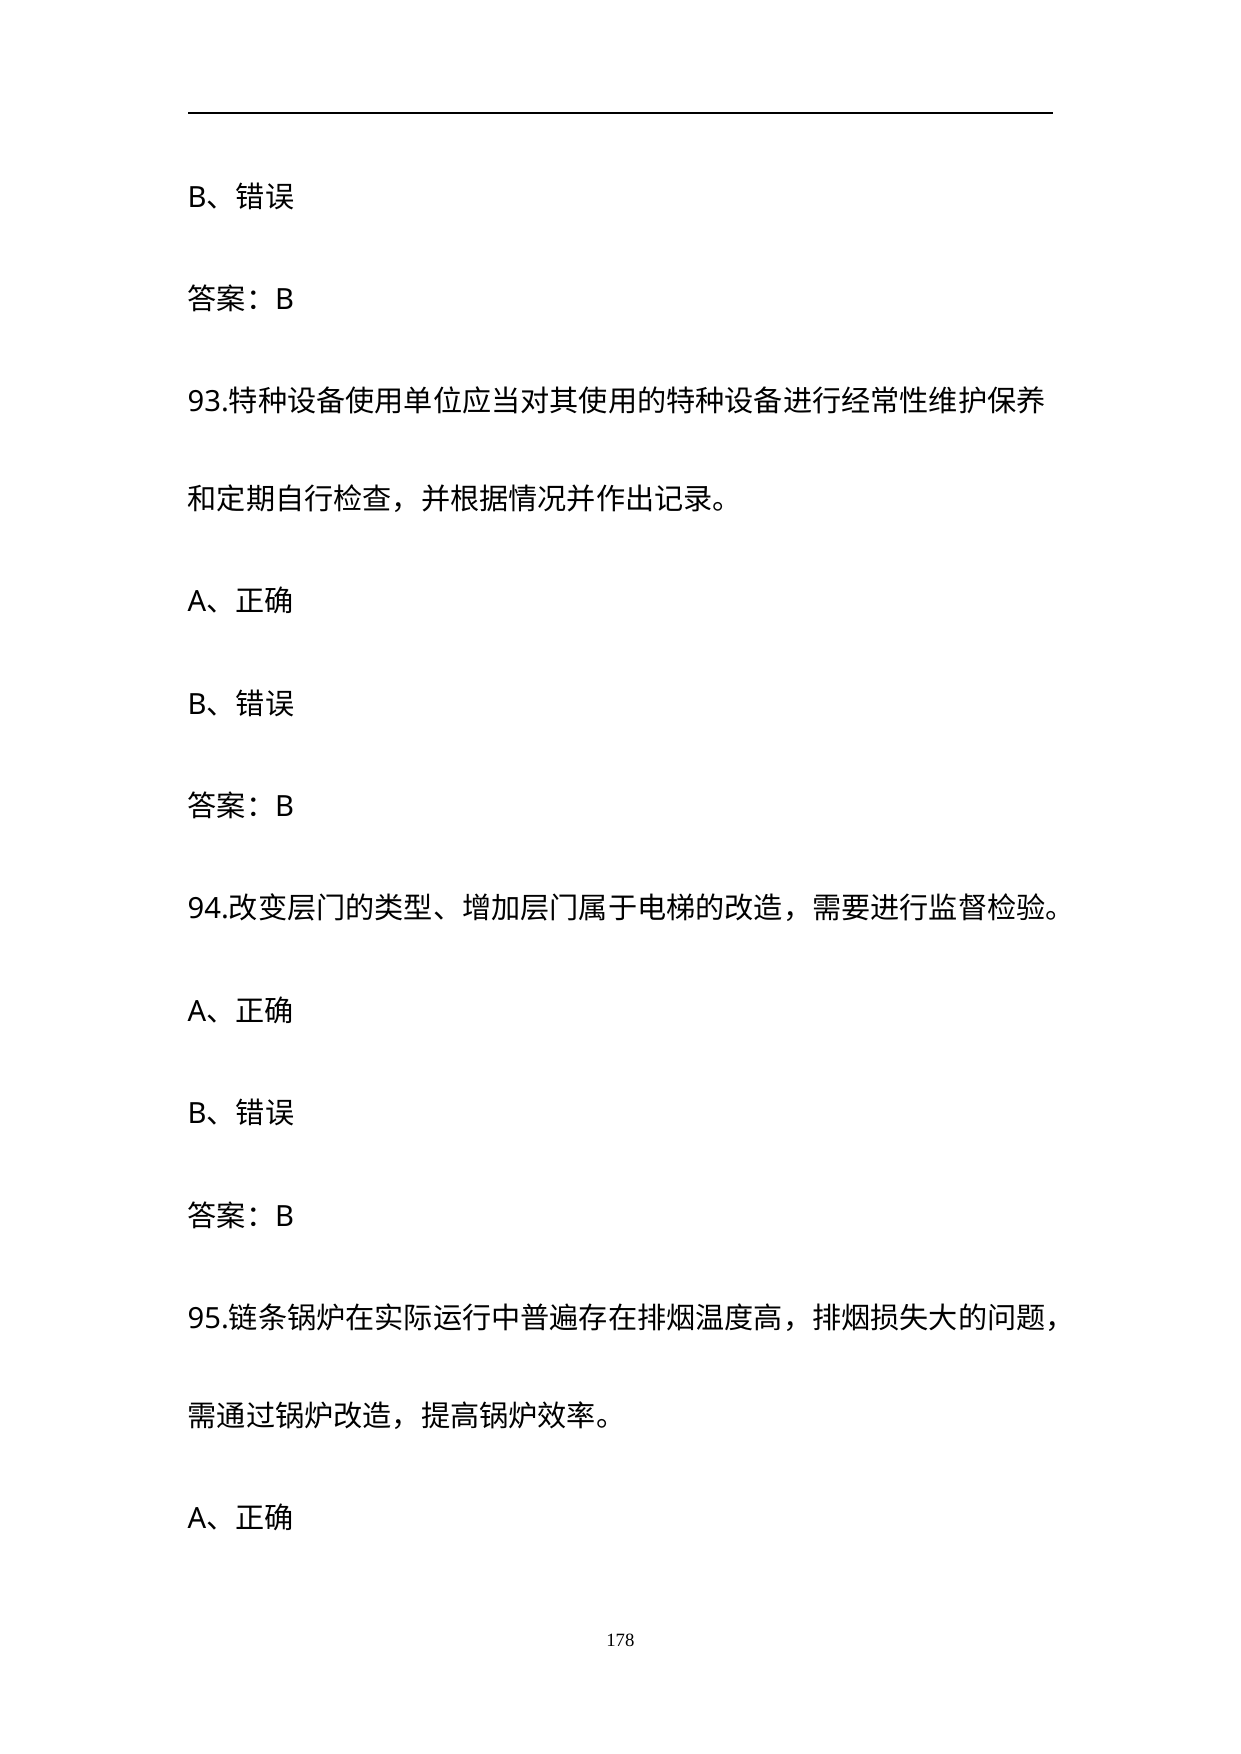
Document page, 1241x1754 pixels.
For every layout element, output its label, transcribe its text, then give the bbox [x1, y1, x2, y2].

text B、错误 [187, 1079, 1053, 1144]
text 答案：B [187, 1181, 1053, 1246]
text 95.链条锅炉在实际运行中普遍存在排烟温度高，排烟损失大的问题，需通过锅炉改造，提高锅炉效率。 [187, 1283, 1053, 1446]
text A、正确 [187, 976, 1053, 1041]
text A、正确 [187, 567, 1053, 632]
text A、正确 [187, 1483, 1053, 1548]
text 93.特种设备使用单位应当对其使用的特种设备进行经常性维护保养和定期自行检查，并根据情况并作出记录。 [187, 367, 1053, 529]
text B、错误 [187, 162, 1053, 227]
text 答案：B [187, 771, 1053, 836]
text 答案：B [187, 264, 1053, 329]
text 94.改变层门的类型、增加层门属于电梯的改造，需要进行监督检验。 [187, 874, 1053, 939]
text B、错误 [187, 669, 1053, 734]
